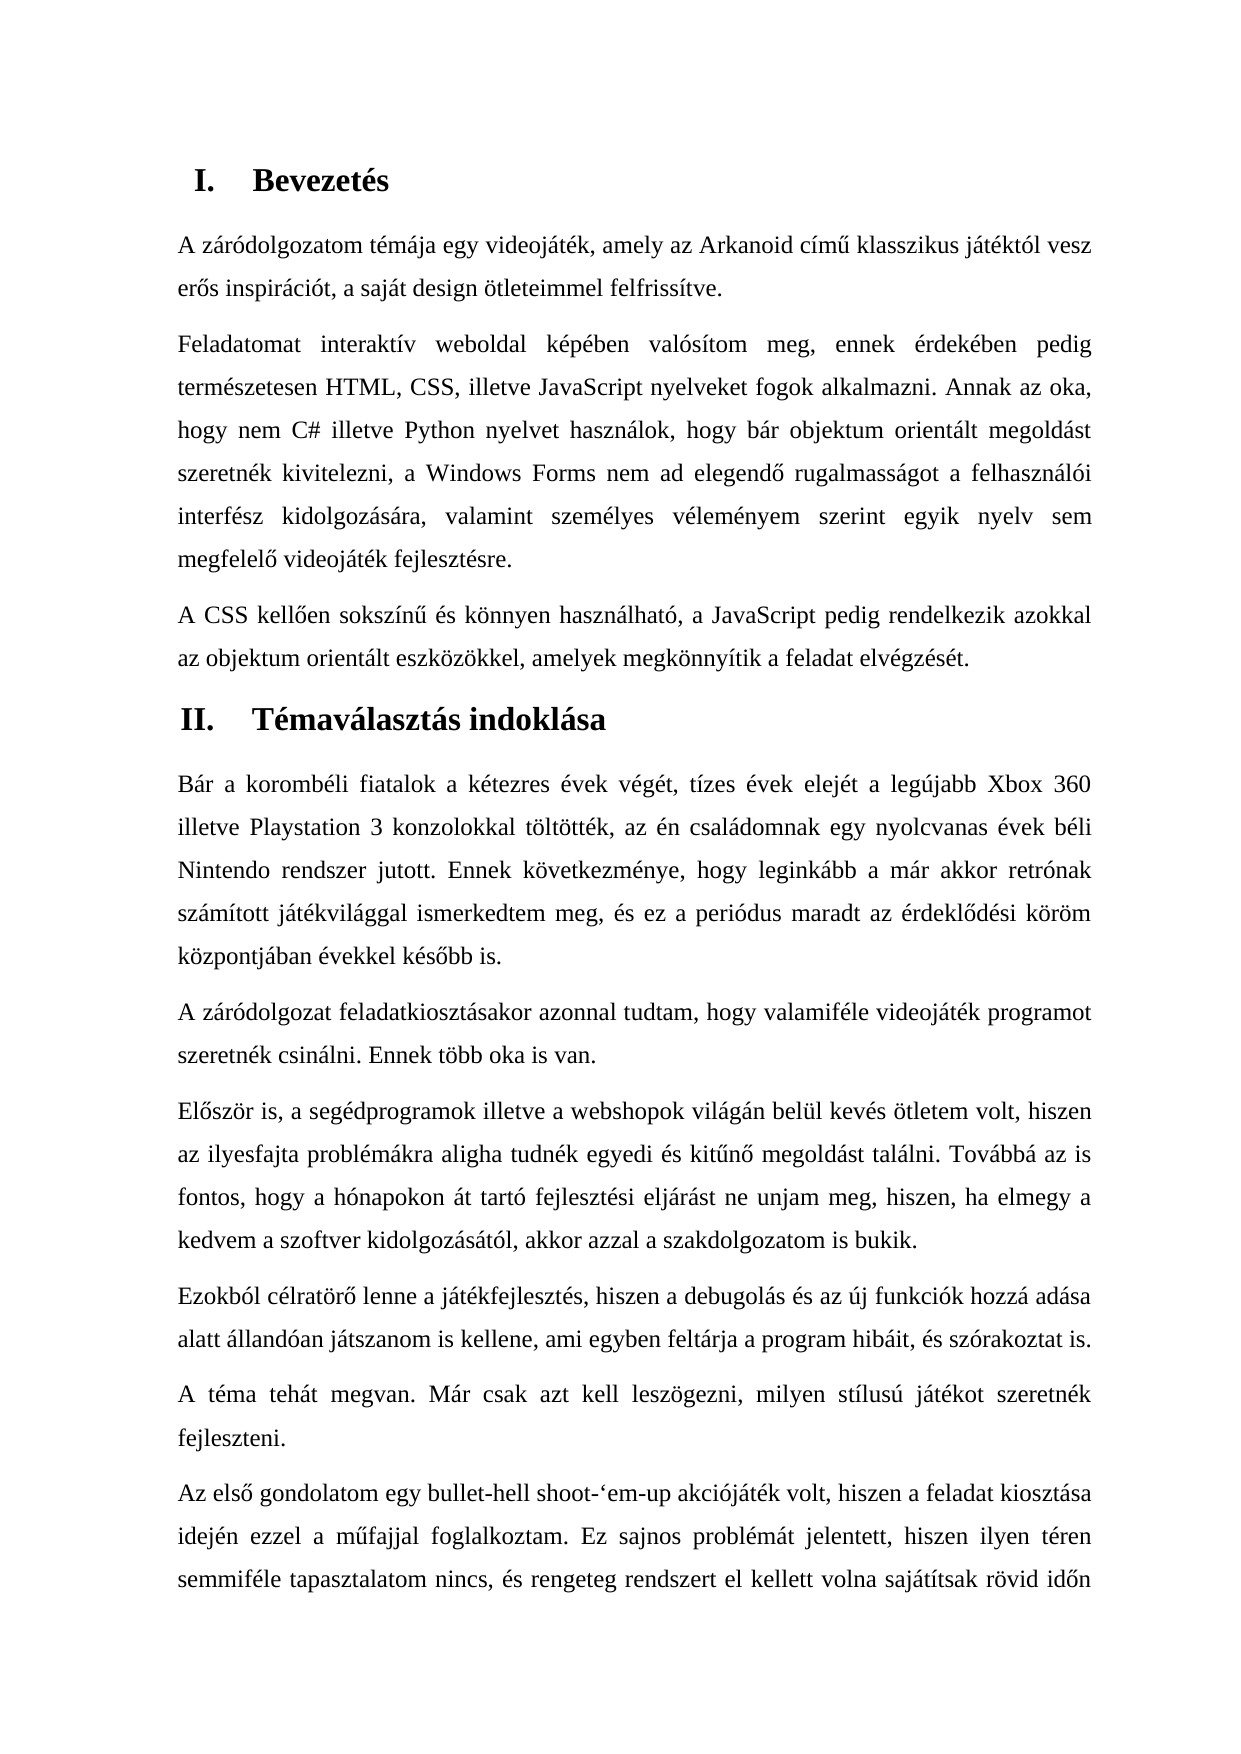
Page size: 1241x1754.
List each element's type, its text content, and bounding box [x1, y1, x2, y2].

subtitle Bevezetés [215, 160, 1092, 198]
subtitle Témaválasztás indoklása [214, 699, 1092, 737]
text A záródolgozat feladatkiosztásakor azonnal tudtam, hogy valamiféle videojáték programot szeretnék csinálni. Ennek több oka is van. [177, 997, 1092, 1069]
text Bár a korombéli fiatalok a kétezres évek végét, tízes évek elejét a legújabb Xbox 360 illetve Playstation 3 konzolokkal töltötték, az én családomnak egy nyolcvanas évek béli Nintendo rendszer jutott. Ennek következménye, hogy leginkább a már akkor retrónak számított játékvilággal ismerkedtem meg, és ez a periódus maradt az érdeklődési köröm központjában évekkel később is. [177, 769, 1092, 970]
text A CSS kellően sokszínű és könnyen használható, a JavaScript pedig rendelkezik azokkal az objektum orientált eszközökkel, amelyek megkönnyítik a feladat elvégzését. [177, 600, 1092, 672]
text A záródolgozatom témája egy videojáték, amely az Arkanoid című klasszikus játéktól vesz erős inspirációt, a saját design ötleteimmel felfrissítve. [177, 230, 1092, 302]
text Először is, a segédprogramok illetve a webshopok világán belül kevés ötletem volt, hiszen az ilyesfajta problémákra aligha tudnék egyedi és kitűnő megoldást találni. Továbbá az is fontos, hogy a hónapokon át tartó fejlesztési eljárást ne unjam meg, hiszen, ha elmegy a kedvem a szoftver kidolgozásától, akkor azzal a szakdolgozatom is bukik. [177, 1096, 1092, 1254]
text Ezokból célratörő lenne a játékfejlesztés, hiszen a debugolás és az új funkciók hozzá adása alatt állandóan játszanom is kellene, ami egyben feltárja a program hibáit, és szórakoztat is. [177, 1281, 1092, 1353]
text A téma tehát megvan. Már csak azt kell leszögezni, milyen stílusú játékot szeretnék fejleszteni. [177, 1379, 1092, 1451]
text Feladatomat interaktív weboldal képében valósítom meg, ennek érdekében pedig természetesen HTML, CSS, illetve JavaScript nyelveket fogok alkalmazni. Annak az oka, hogy nem C# illetve Python nyelvet használok, hogy bár objektum orientált megoldást szeretnék kivitelezni, a Windows Forms nem ad elegendő rugalmasságot a felhasználói interfész kidolgozására, valamint személyes véleményem szerint egyik nyelv sem megfelelő videojáték fejlesztésre. [177, 329, 1092, 573]
